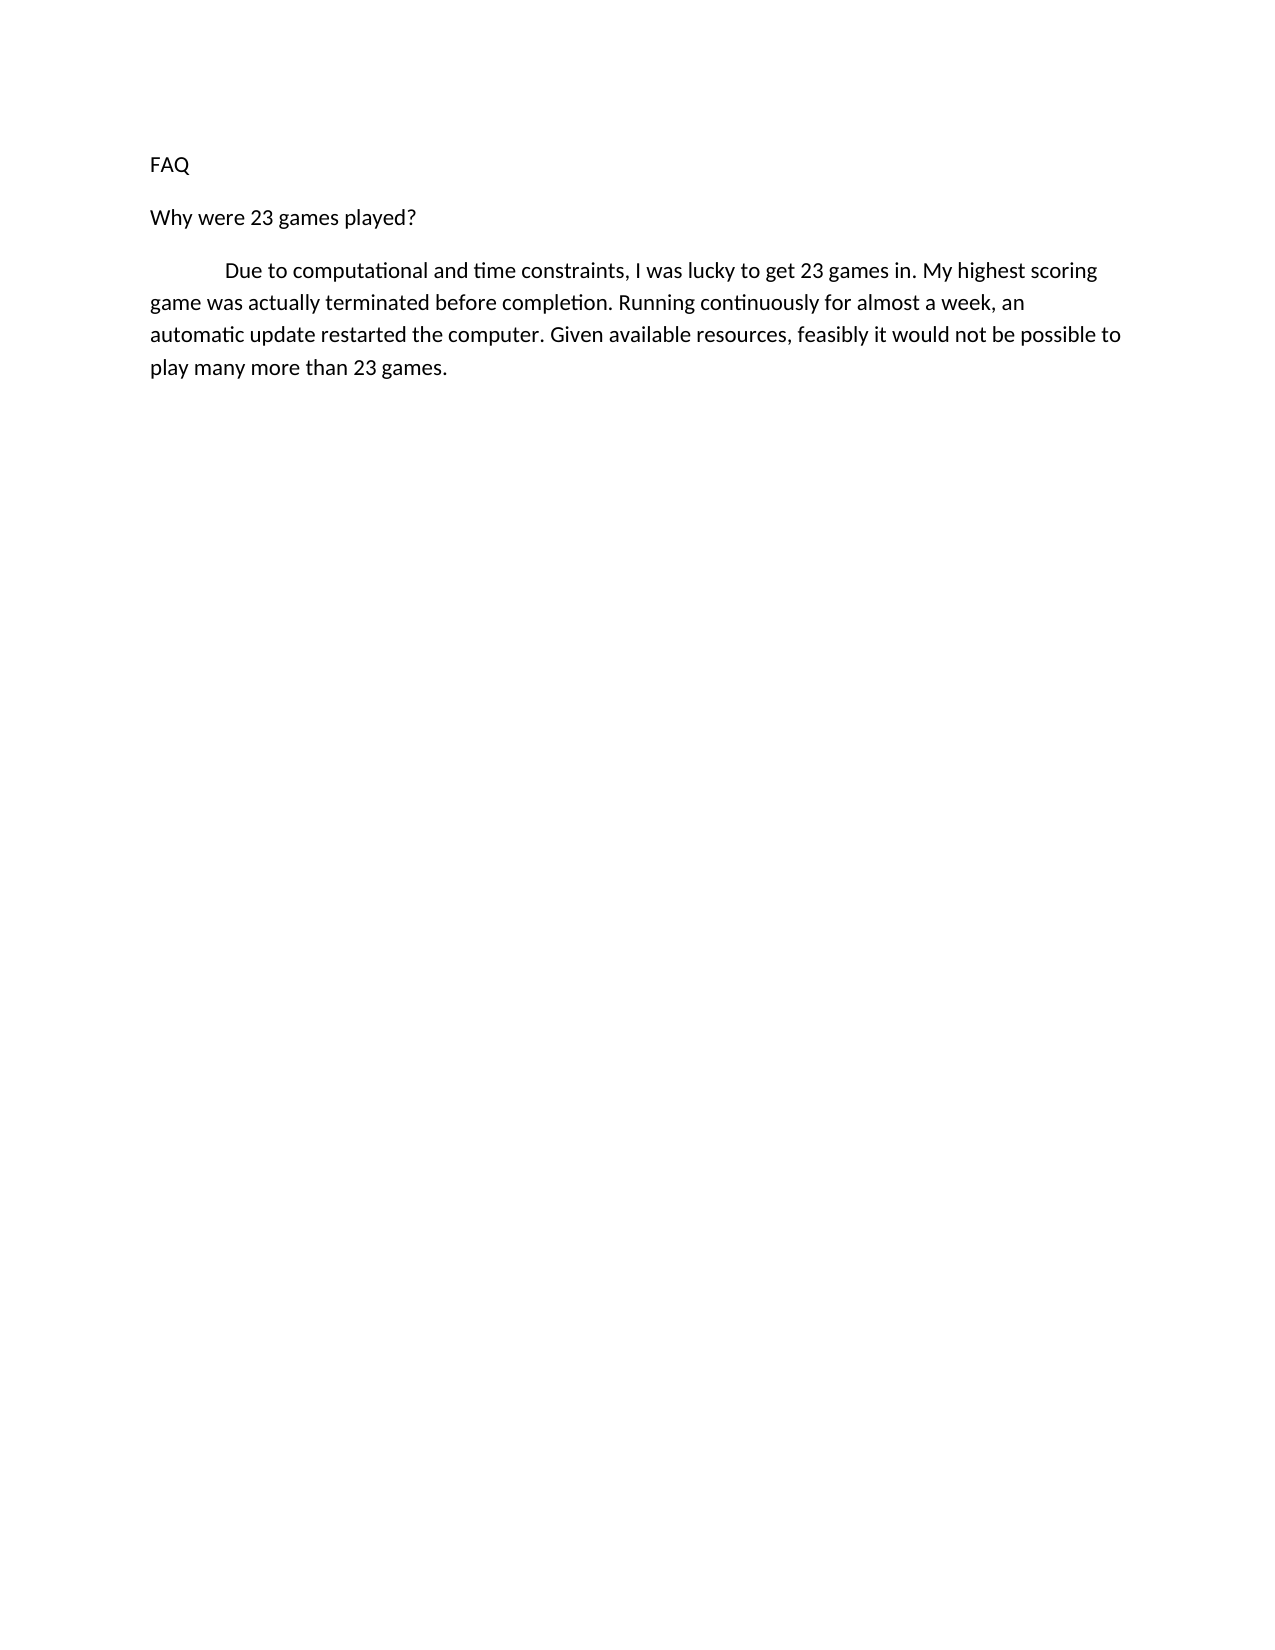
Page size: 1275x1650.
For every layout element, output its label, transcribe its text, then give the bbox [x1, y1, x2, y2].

text Due to computational and time constraints, I was lucky to get 23 games in. My highest scoring game was actually terminated before completion. Running continuously for almost a week, an automatic update restarted the computer. Given available resources, feasibly it would not be possible to play many more than 23 games. [150, 256, 1125, 381]
text Why were 23 games played? [150, 203, 1125, 231]
text FAQ [150, 150, 1125, 178]
